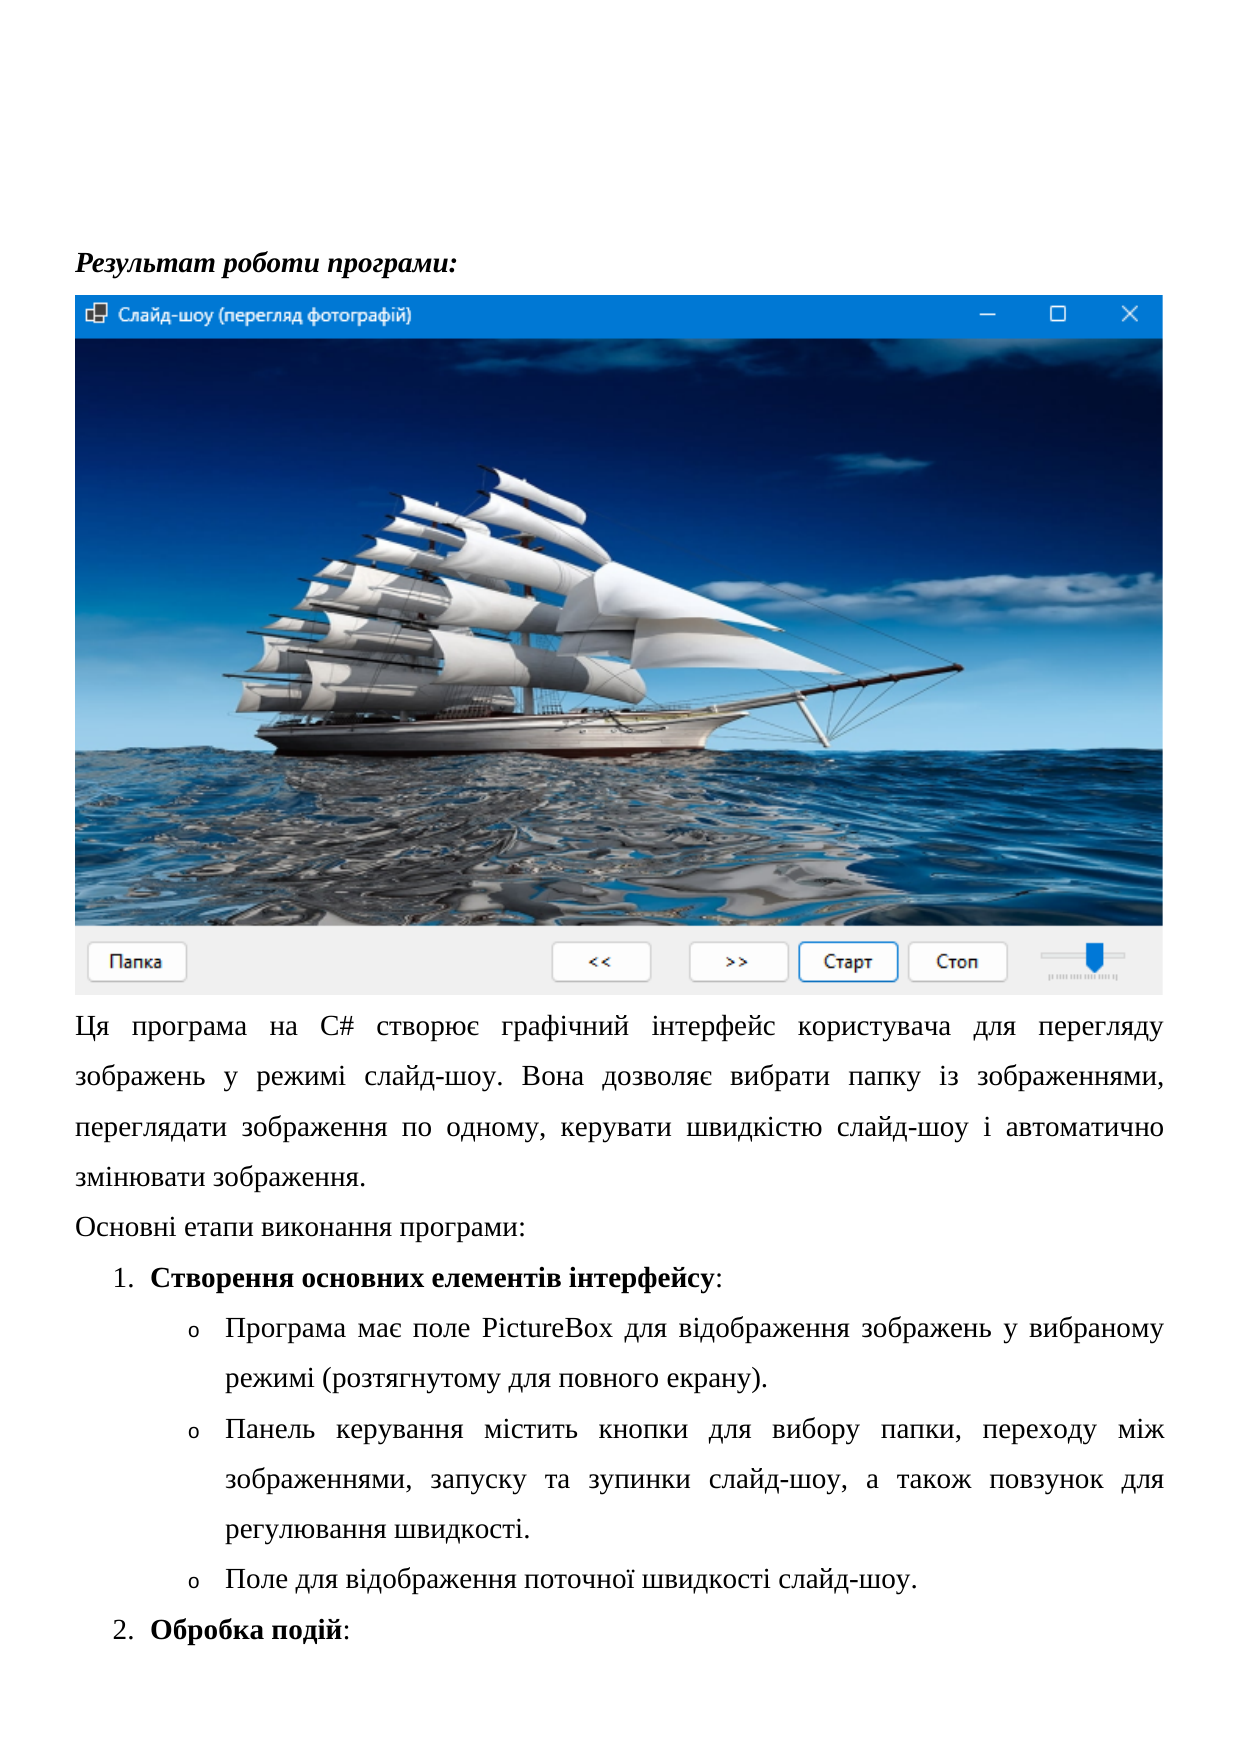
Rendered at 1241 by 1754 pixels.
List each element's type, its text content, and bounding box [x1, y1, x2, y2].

list Поле для відображення поточної швидкості слайд-шоу. [187, 1562, 1165, 1595]
list Створення основних елементів інтерфейсу: [112, 1260, 1165, 1293]
list Обробка подій: [112, 1612, 1165, 1646]
picture [75, 295, 1163, 995]
text Ця програма на C# створює графічний інтерфейс користувача для перегляду зображень у режимі слайд-шоу. Вона дозволяє вибрати папку із зображеннями, переглядати зображення по одному, керувати швидкістю слайд-шоу і автоматично змінювати зображення. [75, 1008, 1165, 1193]
list Панель керування містить кнопки для вибору папки, переходу між зображеннями, запуску та зупинки слайд-шоу, а також повзунок для регулювання швидкості. [187, 1411, 1165, 1545]
list Програма має поле PictureBox для відображення зображень у вибраному режимі (розтягнутому для повного екрану). [187, 1310, 1165, 1394]
text Основні етапи виконання програми: [75, 1209, 1165, 1243]
text Результат роботи програми: [75, 245, 1165, 279]
